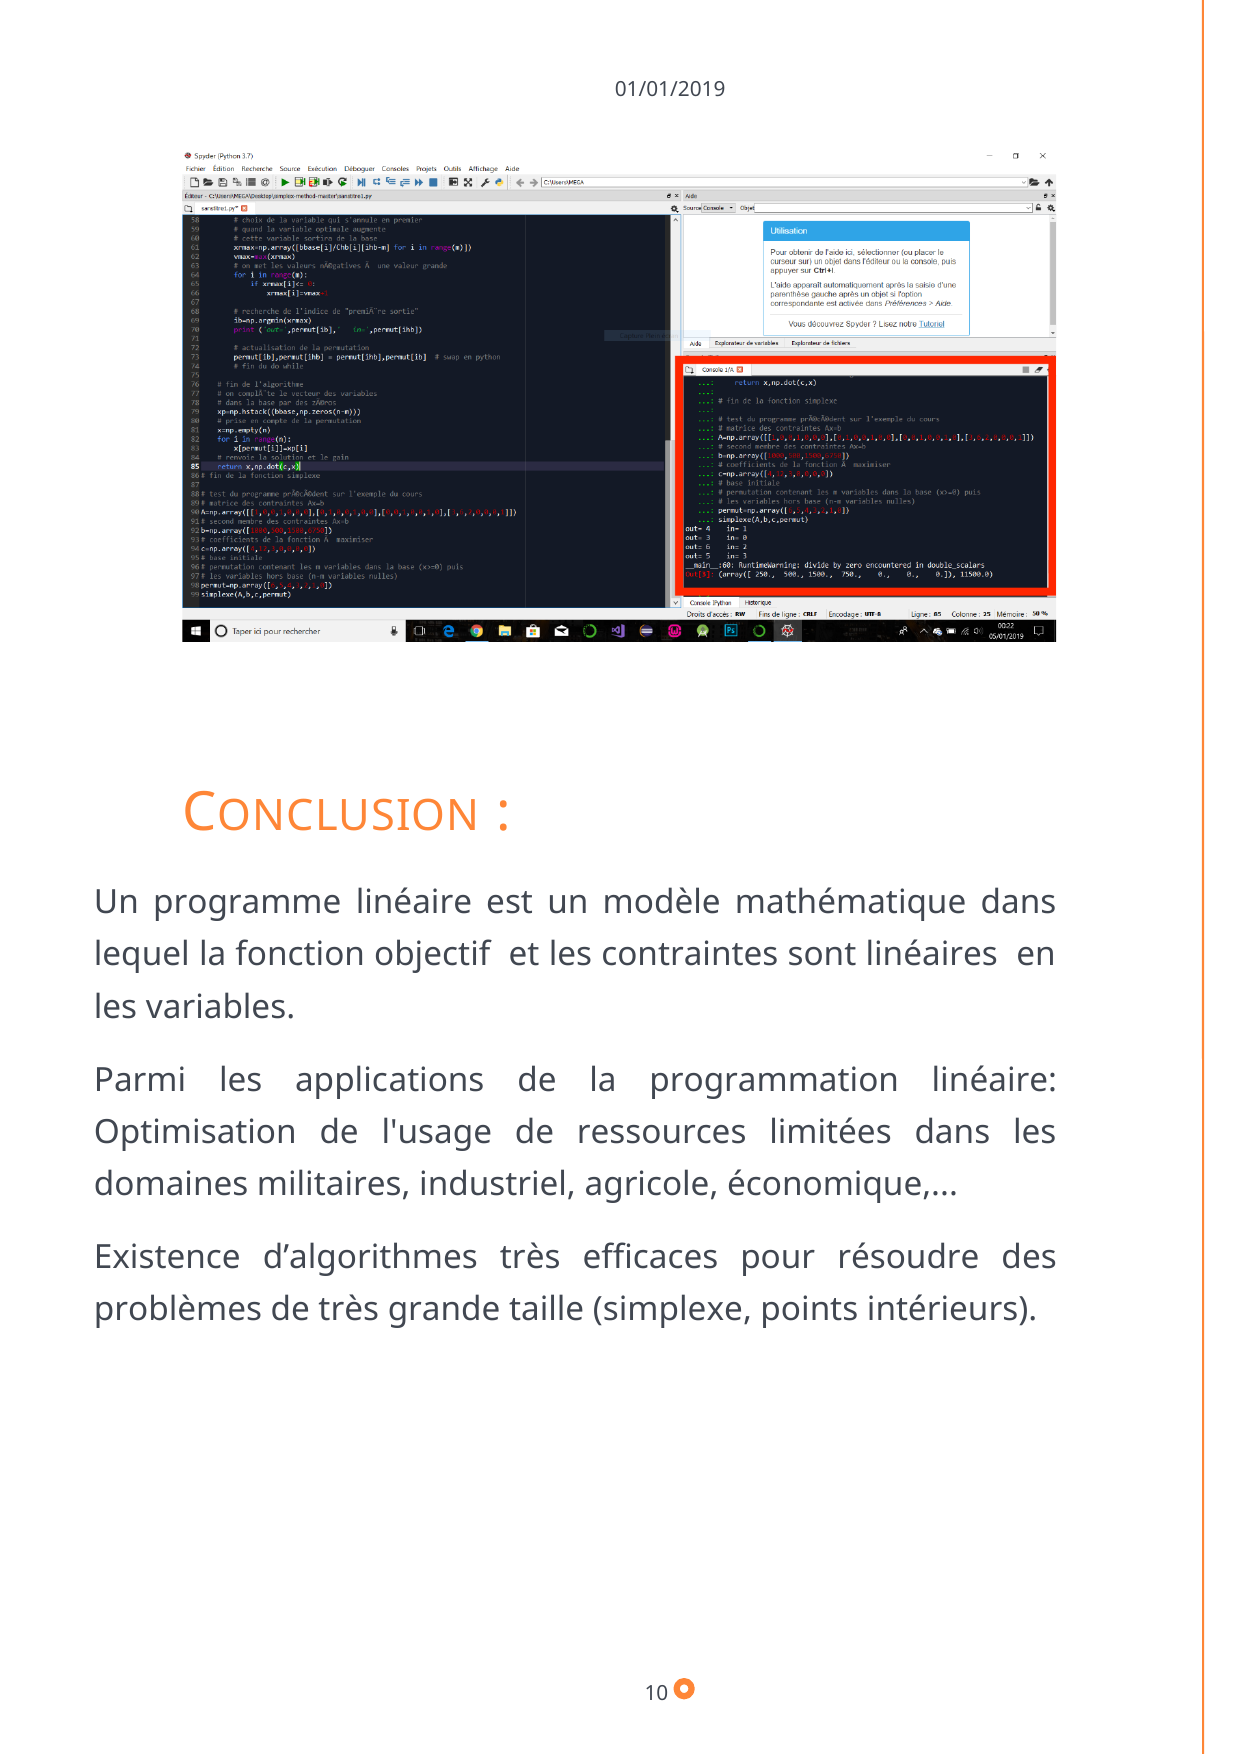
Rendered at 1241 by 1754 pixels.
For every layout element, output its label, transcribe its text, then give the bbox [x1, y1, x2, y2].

text Existence d’algorithmes très efficaces pour résoudre des problèmes de très grande taille (simplexe, points intérieurs). [94, 1233, 1058, 1330]
text Un programme linéaire est un modèle mathématique dans lequel la fonction objectif et les contraintes sont linéaires en les variables. [94, 878, 1058, 1028]
text Parmi les applications de la programmation linéaire: Optimisation de l'usage de ressources limitées dans les domaines militaires, industriel, agricole, économique,... [94, 1055, 1058, 1205]
text Conclusion : [182, 772, 1058, 846]
picture [182, 150, 1057, 642]
